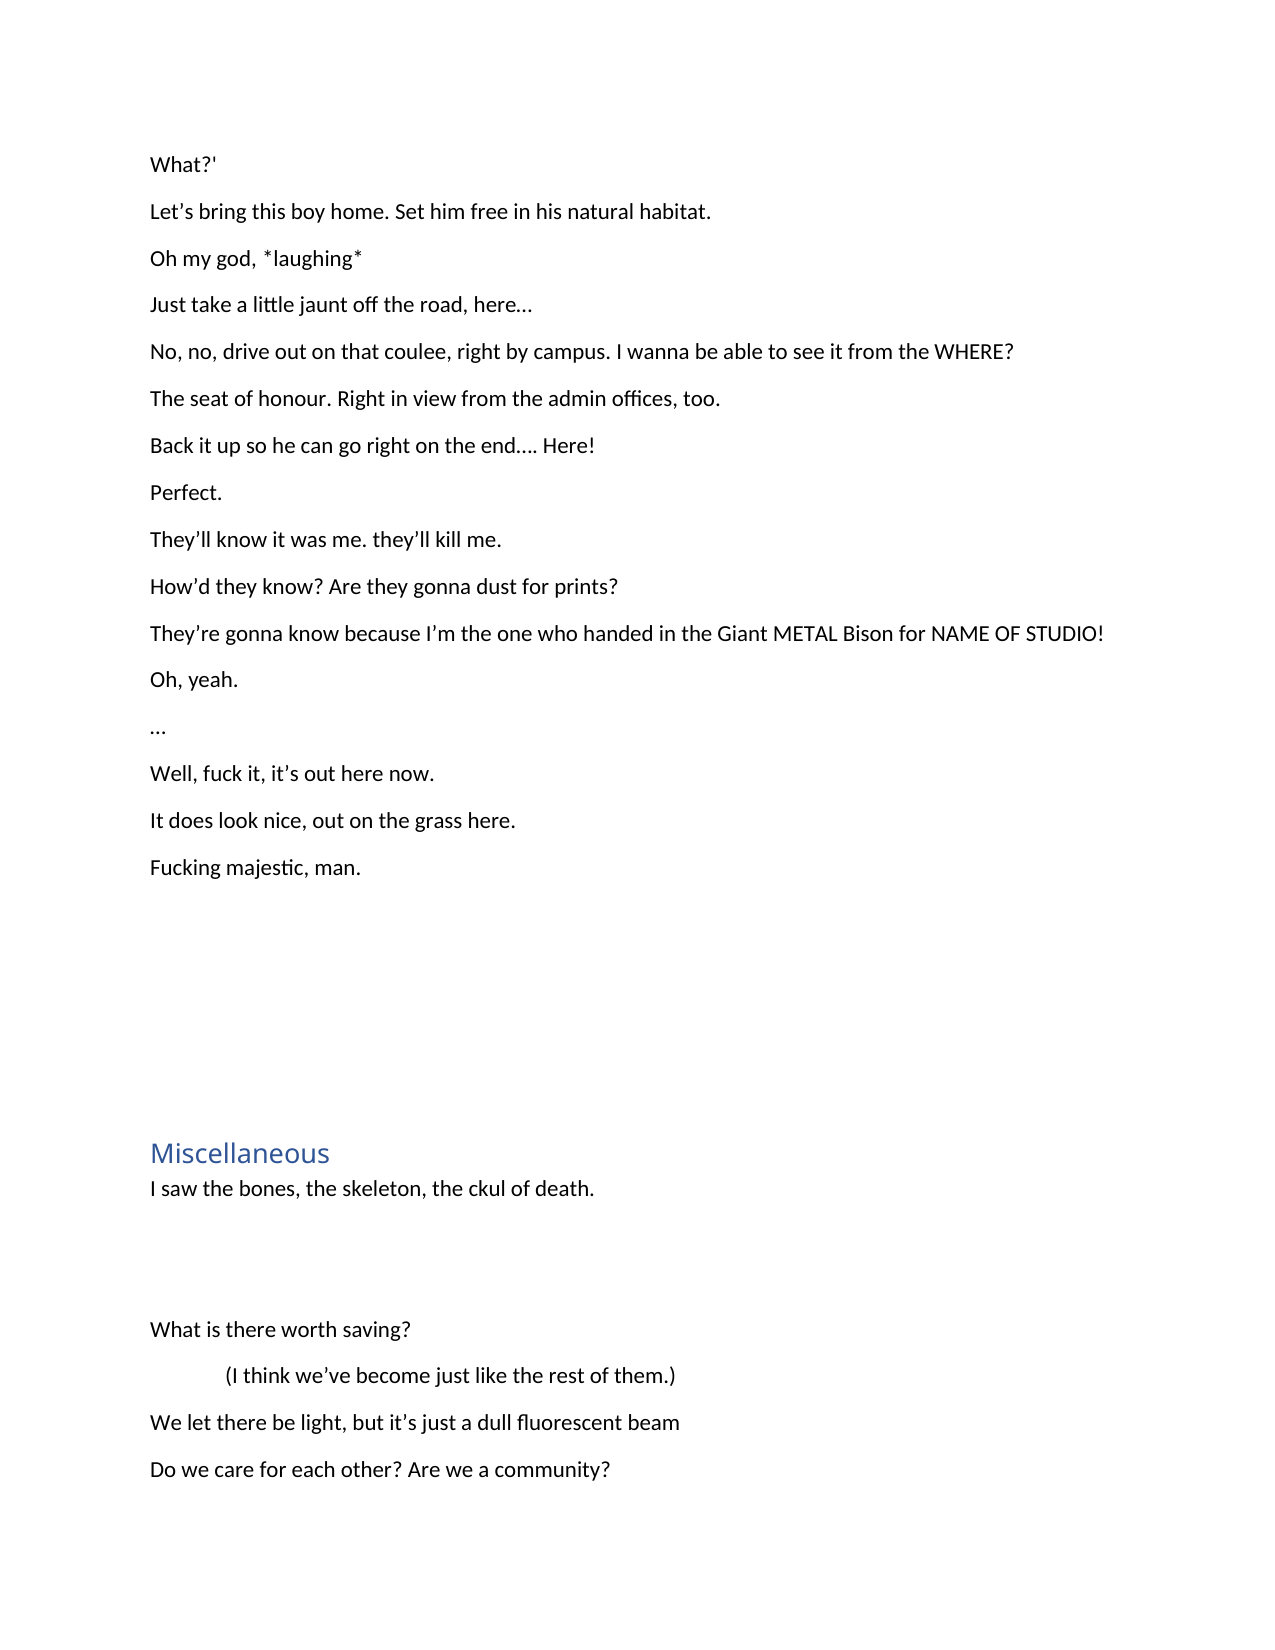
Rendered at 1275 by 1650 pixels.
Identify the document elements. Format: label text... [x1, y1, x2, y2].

text … [150, 712, 1125, 741]
text What?' [150, 150, 1125, 178]
text Back it up so he can go right on the end…. Here! [150, 431, 1125, 459]
text Oh, yeah. [150, 666, 1125, 694]
text Do we care for each other? Are we a community? [150, 1455, 1125, 1483]
text No, no, drive out on that coulee, right by campus. I wanna be able to see it from the WHERE? [150, 337, 1125, 366]
text It does look nice, out on the grass here. [150, 806, 1125, 834]
text Let’s bring this boy home. Set him free in his natural habitat. [150, 197, 1125, 225]
text I saw the bones, the skeleton, the ckul of death. [150, 1174, 1125, 1202]
text Just take a little jaunt off the road, here… [150, 291, 1125, 319]
text (I think we’ve become just like the rest of them.) [150, 1362, 1125, 1390]
text They’re gonna know because I’m the one who handed in the Giant METAL Bison for NAME OF STUDIO! [150, 619, 1125, 647]
text We let there be light, but it’s just a dull fluorescent beam [150, 1408, 1125, 1437]
text Perfect. [150, 478, 1125, 506]
text Fucking majestic, man. [150, 853, 1125, 881]
text Oh my god, *laughing* [150, 244, 1125, 272]
text Well, fuck it, it’s out here now. [150, 759, 1125, 787]
text They’ll know it was me. they’ll kill me. [150, 525, 1125, 553]
text What is there worth saving? [150, 1315, 1125, 1343]
text The seat of honour. Right in view from the admin offices, too. [150, 384, 1125, 412]
text How’d they know? Are they gonna dust for prints? [150, 572, 1125, 600]
subtitle Miscellaneous [150, 1134, 1125, 1171]
